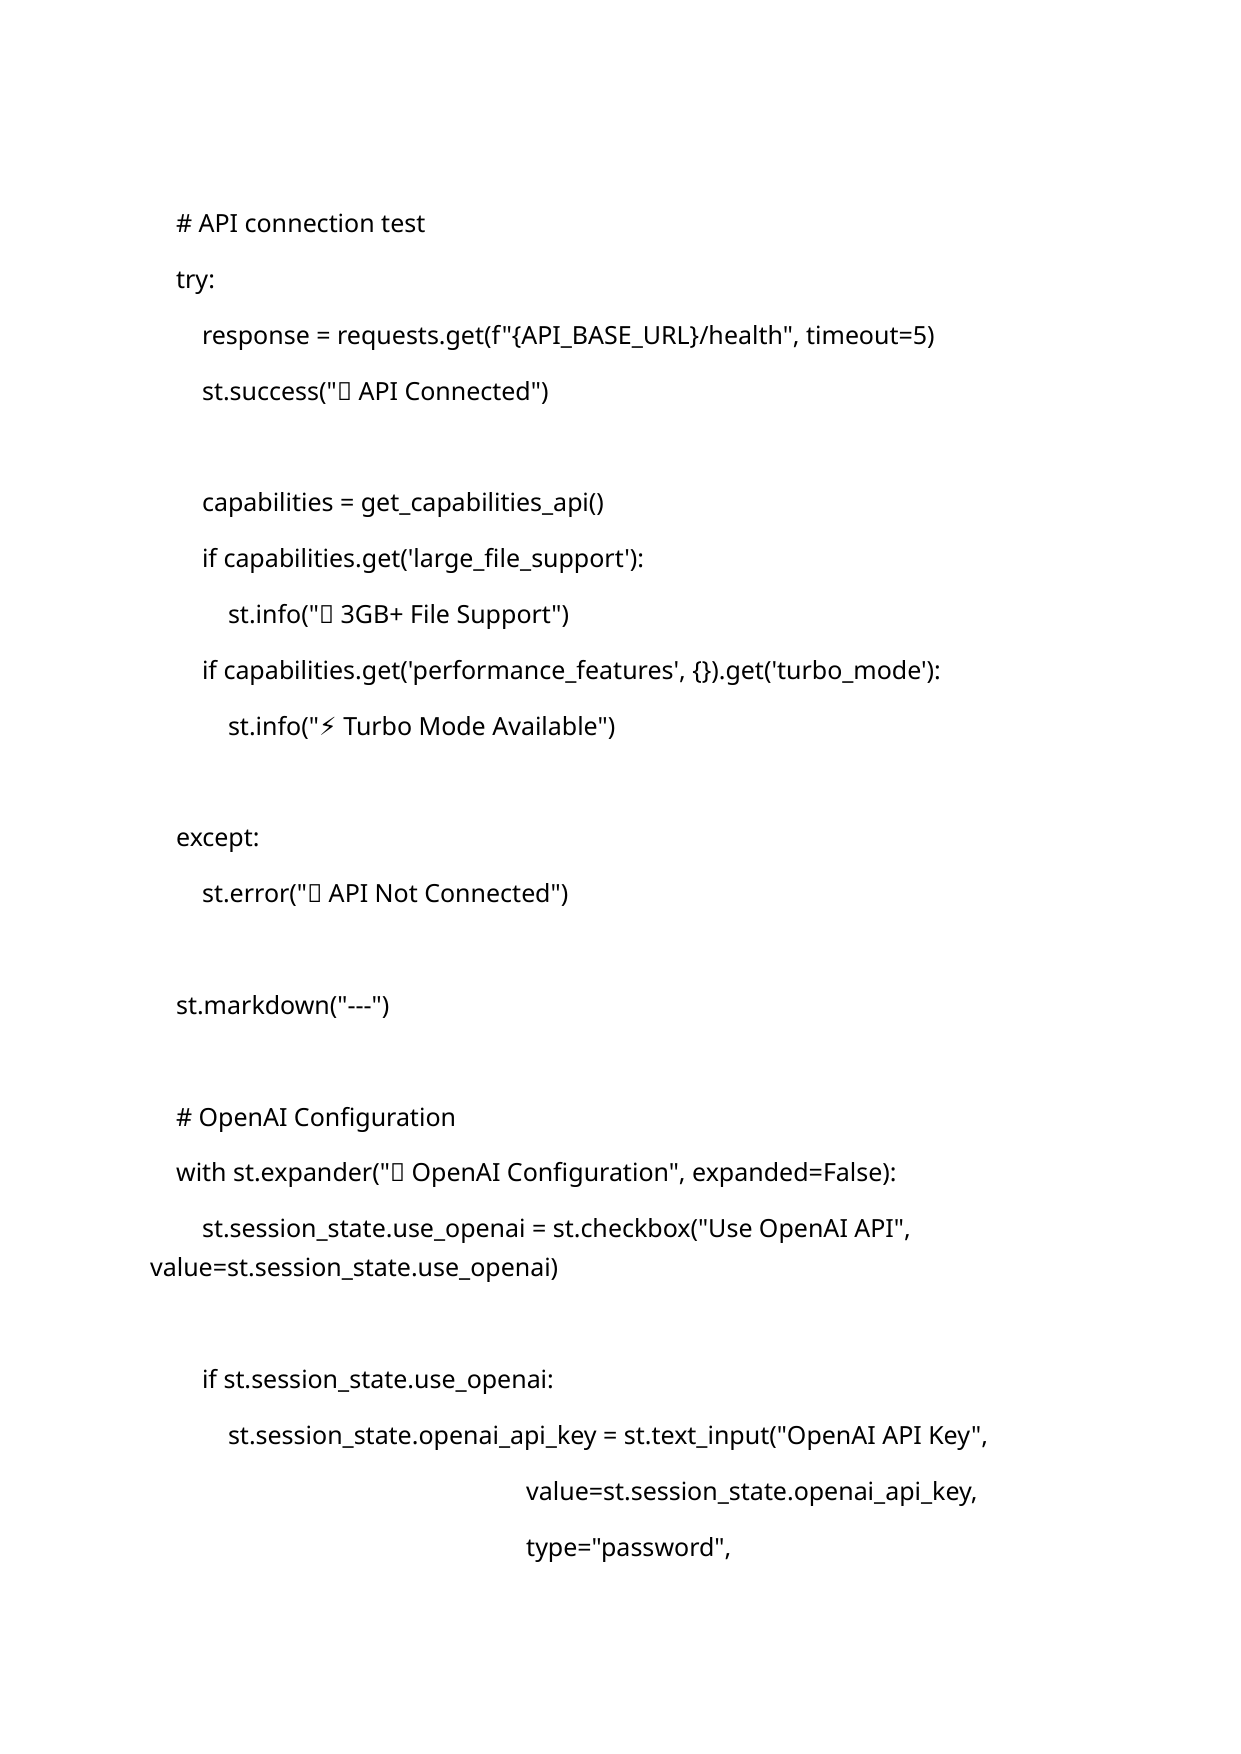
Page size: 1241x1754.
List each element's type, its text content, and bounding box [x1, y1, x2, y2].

text except: [150, 820, 1090, 854]
text if capabilities.get('large_file_support'): [150, 541, 1090, 575]
text if st.session_state.use_openai: [150, 1362, 1090, 1396]
text # OpenAI Configuration [150, 1099, 1090, 1133]
text value=st.session_state.openai_api_key, [150, 1473, 1090, 1507]
text capabilities = get_capabilities_api() [150, 485, 1090, 519]
text st.success("✅ API Connected") [150, 373, 1090, 407]
text st.error("❌ API Not Connected") [150, 876, 1090, 910]
text st.info("🚀 3GB+ File Support") [150, 597, 1090, 631]
text st.session_state.openai_api_key = st.text_input("OpenAI API Key", [150, 1417, 1090, 1452]
text try: [150, 262, 1090, 296]
text st.markdown("---") [150, 987, 1090, 1022]
text response = requests.get(f"{API_BASE_URL}/health", timeout=5) [150, 317, 1090, 352]
text # API connection test [150, 206, 1090, 240]
text if capabilities.get('performance_features', {}).get('turbo_mode'): [150, 652, 1090, 687]
text st.session_state.use_openai = st.checkbox("Use OpenAI API", value=st.session_state.use_openai) [150, 1211, 1090, 1284]
text st.info("⚡ Turbo Mode Available") [150, 708, 1090, 742]
text with st.expander("🤖 OpenAI Configuration", expanded=False): [150, 1155, 1090, 1189]
text type="password", [150, 1529, 1090, 1563]
